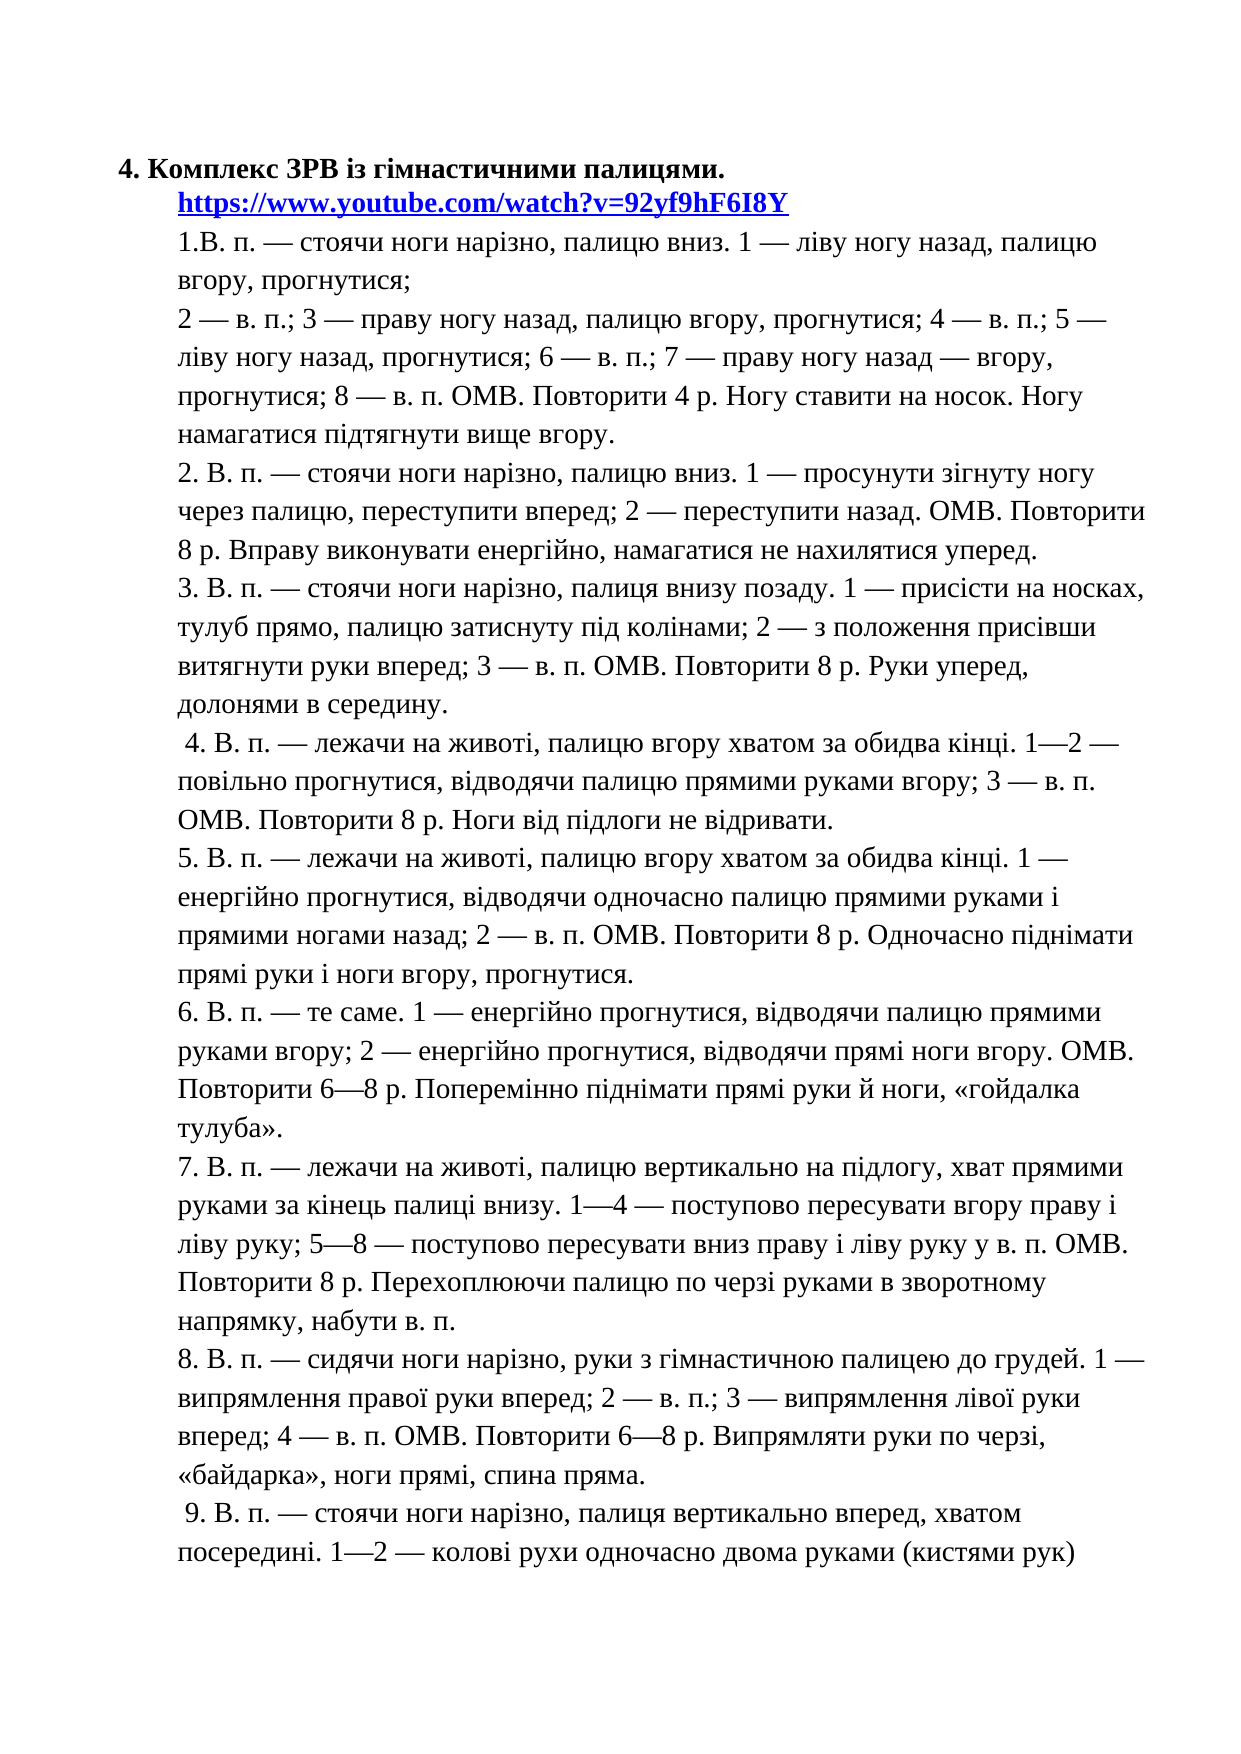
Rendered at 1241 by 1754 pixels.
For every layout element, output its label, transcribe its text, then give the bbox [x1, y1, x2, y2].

text 2. В. п. — стоячи ноги нарізно, палицю вниз. 1 — просунути зігнуту ногу через палицю, переступити вперед; 2 — переступити назад. ОМВ. Повторити 8 р. Вправу виконувати енергійно, намагатися не нахилятися уперед. [177, 455, 1152, 566]
text 4. В. п. — лежачи на животі, палицю вгору хватом за обидва кінці. 1—2 — повільно прогнутися, відводячи палицю прямими руками вгору; 3 — в. п. ОМВ. Повторити 8 р. Ноги від підлоги не відривати. [177, 725, 1152, 835]
text 6. В. п. — те саме. 1 — енергійно прогнутися, відводячи палицю прямими руками вгору; 2 — енергійно прогнутися, відводячи прямі ноги вгору. ОМВ. Повторити 6—8 р. Поперемінно піднімати прямі руки й ноги, «гойдалка тулуба». [177, 994, 1152, 1144]
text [177, 1496, 1152, 1568]
text 3. В. п. — стоячи ноги нарізно, палиця внизу позаду. 1 — присісти на носках, тулуб прямо, палицю затиснуту під колінами; 2 — з положення присівши витягнути руки вперед; 3 — в. п. ОМВ. Повторити 8 р. Руки уперед, долонями в середину. [177, 571, 1152, 720]
text 4. Комплекс ЗРВ із гімнастичними палицями. [118, 152, 1152, 185]
text https://www.youtube.com/watch?v=92yf9hF6I8Y [177, 185, 1152, 219]
text 8. В. п. — сидячи ноги нарізно, руки з гімнастичною палицею до грудей. 1 — випрямлення правої руки вперед; 2 — в. п.; 3 — випрямлення лівої руки вперед; 4 — в. п. ОМВ. Повторити 6—8 р. Випрямляти руки по черзі, «байдарка», ноги прямі, спина пряма. [177, 1341, 1152, 1491]
text 1.В. п. — стоячи ноги нарізно, палицю вниз. 1 — ліву ногу назад, палицю вгору, прогнутися; [177, 224, 1152, 296]
text 5. В. п. — лежачи на животі, палицю вгору хватом за обидва кінці. 1 — енергійно прогнутися, відводячи одночасно палицю прямими руками і прямими ногами назад; 2 — в. п. ОМВ. Повторити 8 р. Одночасно піднімати прямі руки і ноги вгору, прогнутися. [177, 840, 1152, 989]
text 2 — в. п.; 3 — праву ногу назад, палицю вгору, прогнутися; 4 — в. п.; 5 — ліву ногу назад, прогнутися; 6 — в. п.; 7 — праву ногу назад — вгору, прогнутися; 8 — в. п. ОМВ. Повторити 4 р. Ногу ставити на носок. Ногу намагатися підтягнути вище вгору. [177, 301, 1152, 450]
text 7. В. п. — лежачи на животі, палицю вертикально на підлогу, хват прямими руками за кінець палиці внизу. 1—4 — поступово пересувати вгору праву і ліву руку; 5—8 — поступово пересувати вниз праву і ліву руку у в. п. ОМВ. Повторити 8 р. Перехоплюючи палицю по черзі руками в зворотному напрямку, набути в. п. [177, 1149, 1152, 1336]
